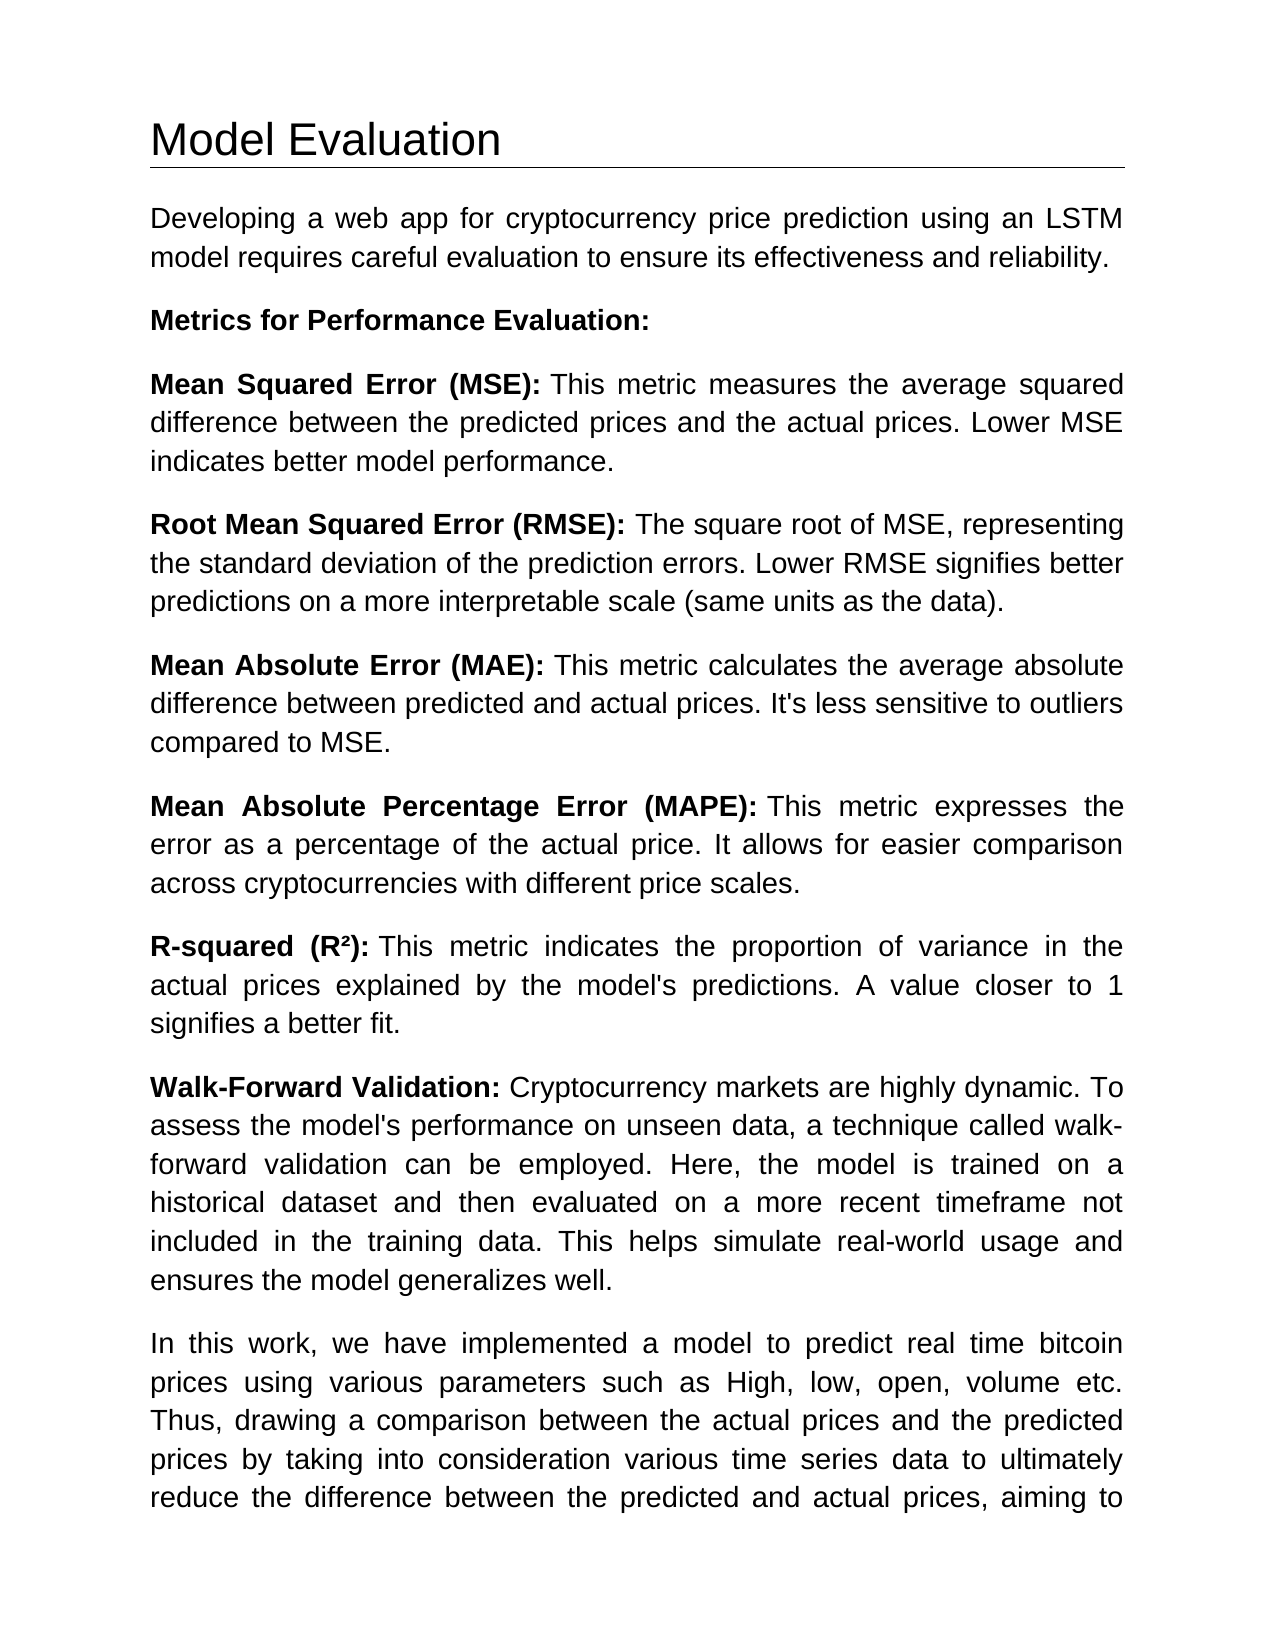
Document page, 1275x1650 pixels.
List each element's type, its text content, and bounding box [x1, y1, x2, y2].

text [150, 1326, 1125, 1514]
text Metrics for Performance Evaluation: [150, 303, 1125, 337]
text Developing a web app for cryptocurrency price prediction using an LSTM model requires careful evaluation to ensure its effectiveness and reliability. [150, 201, 1125, 273]
text Walk-Forward Validation: Cryptocurrency markets are highly dynamic. To assess the model's performance on unseen data, a technique called walk-forward validation can be employed. Here, the model is trained on a historical dataset and then evaluated on a more recent timeframe not included in the training data. This helps simulate real-world usage and ensures the model generalizes well. [150, 1070, 1125, 1296]
subtitle Model Evaluation [150, 112, 1125, 167]
text Mean Squared Error (MSE): This metric measures the average squared difference between the predicted prices and the actual prices. Lower MSE indicates better model performance. [150, 367, 1125, 477]
text Root Mean Squared Error (RMSE): The square root of MSE, representing the standard deviation of the prediction errors. Lower RMSE signifies better predictions on a more interpretable scale (same units as the data). [150, 507, 1125, 618]
text R-squared (R²): This metric indicates the proportion of variance in the actual prices explained by the model's predictions. A value closer to 1 signifies a better fit. [150, 929, 1125, 1040]
text Mean Absolute Error (MAE): This metric calculates the average absolute difference between predicted and actual prices. It's less sensitive to outliers compared to MSE. [150, 648, 1125, 759]
text Mean Absolute Percentage Error (MAPE): This metric expresses the error as a percentage of the actual price. It allows for easier comparison across cryptocurrencies with different price scales. [150, 789, 1125, 899]
